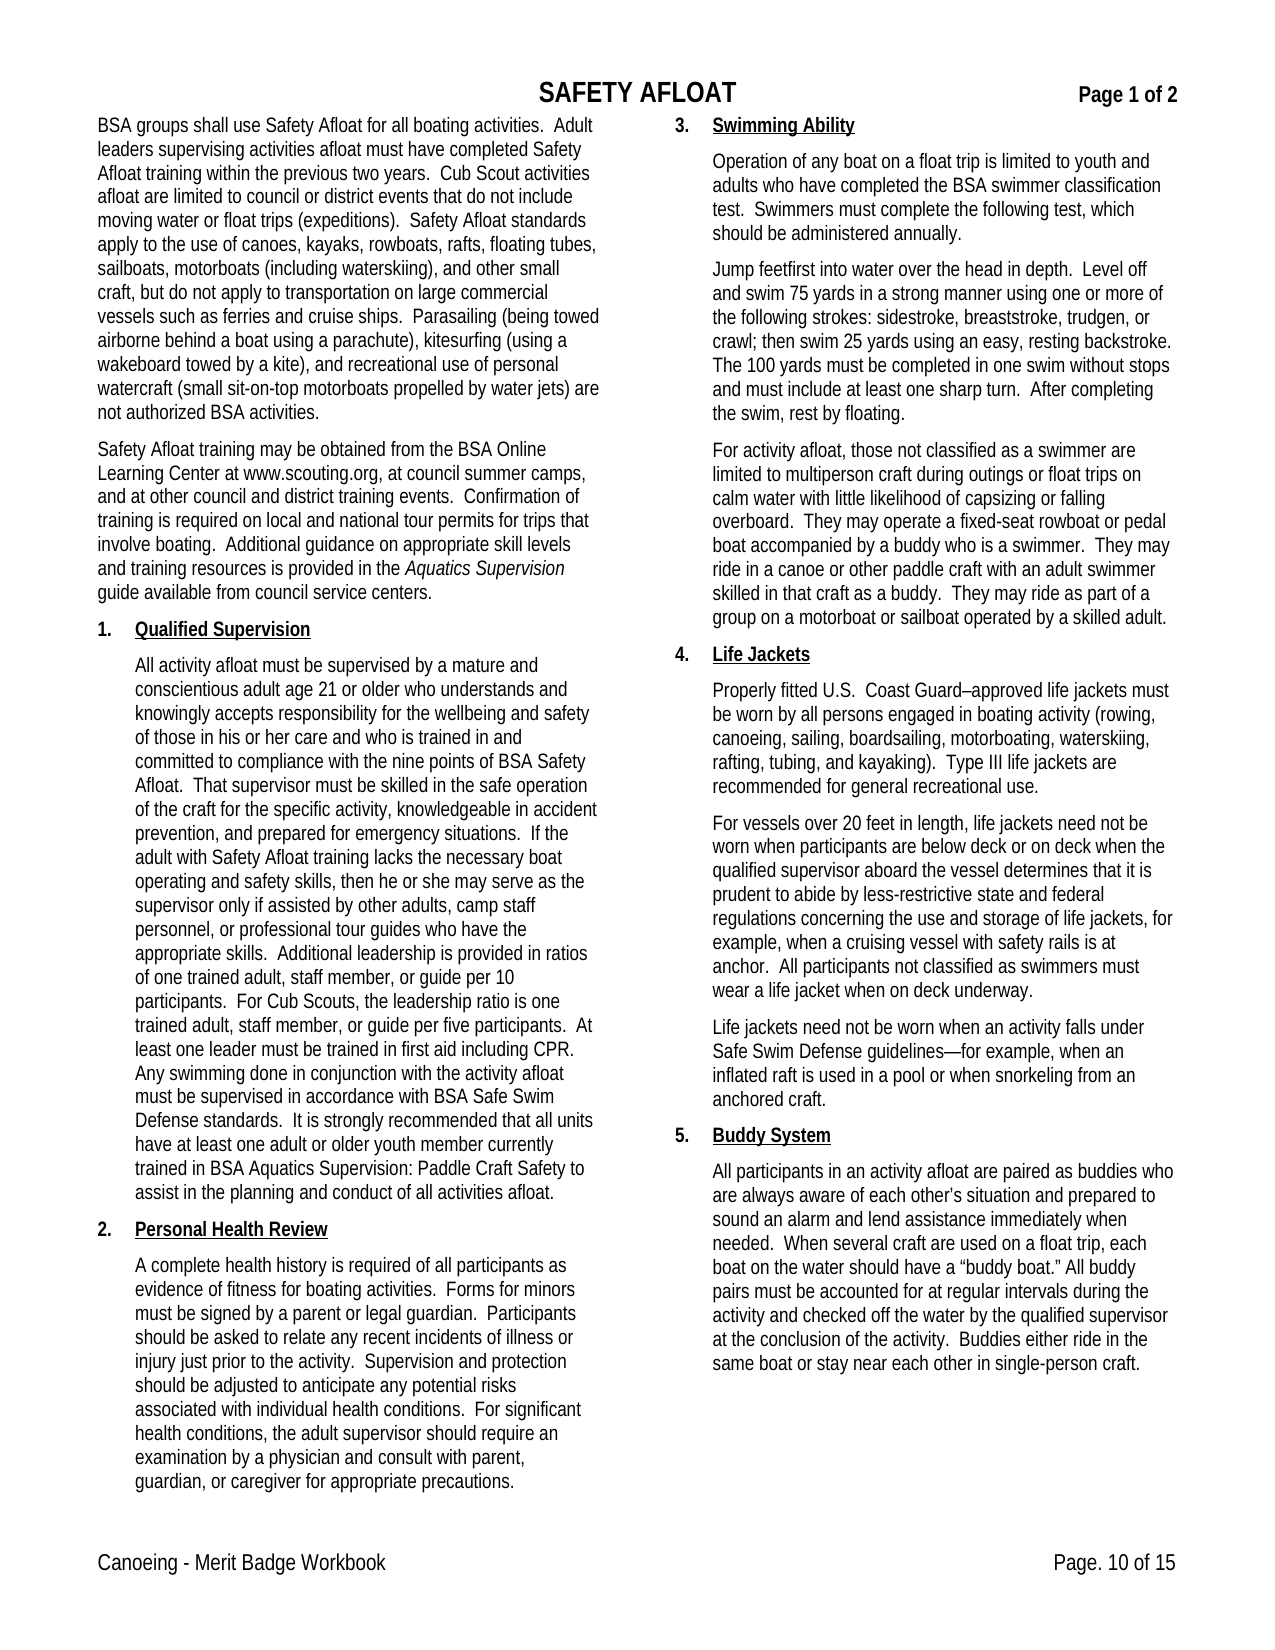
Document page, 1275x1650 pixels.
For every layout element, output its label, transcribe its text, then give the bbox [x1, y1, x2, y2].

text A complete health history is required of all participants as evidence of fitness for boating activities. Forms for minors must be signed by a parent or legal guardian. Participants should be asked to relate any recent incidents of illness or injury just prior to the activity. Supervision and protection should be adjusted to anticipate any potential risks associated with individual health conditions. For significant health conditions, the adult supervisor should require an examination by a physician and consult with parent, guardian, or caregiver for appropriate precautions. [135, 1253, 600, 1493]
list Life Jackets [675, 642, 1177, 666]
text BSA groups shall use Safety Afloat for all boating activities. Adult leaders supervising activities afloat must have completed Safety Afloat training within the previous two years. Cub Scout activities afloat are limited to council or district events that do not include moving water or float trips (expeditions). Safety Afloat standards apply to the use of canoes, kayaks, rowboats, rafts, floating tubes, sailboats, motorboats (including waterskiing), and other small craft, but do not apply to transportation on large commercial vessels such as ferries and cruise ships. Parasailing (being towed airborne behind a boat using a parachute), kitesurfing (using a wakeboard towed by a kite), and recreational use of personal watercraft (small sit-on-top motorboats propelled by water jets) are not authorized BSA activities. [97, 112, 600, 424]
list Qualified Supervision [97, 617, 600, 641]
text All activity afloat must be supervised by a mature and conscientious adult age 21 or older who understands and knowingly accepts responsibility for the wellbeing and safety of those in his or her care and who is trained in and committed to compliance with the nine points of BSA Safety Afloat. That supervisor must be skilled in the safe operation of the craft for the specific activity, knowledgeable in accident prevention, and prepared for emergency situations. If the adult with Safety Afloat training lacks the necessary boat operating and safety skills, then he or she may serve as the supervisor only if assisted by other adults, camp staff personnel, or professional tour guides who have the appropriate skills. Additional leadership is provided in ratios of one trained adult, staff member, or guide per 10 participants. For Cub Scouts, the leadership ratio is one trained adult, staff member, or guide per five participants. At least one leader must be trained in first aid including CPR. Any swimming done in conjunction with the activity afloat must be supervised in accordance with BSA Safe Swim Defense standards. It is strongly recommended that all units have at least one adult or older youth member currently trained in BSA Aquatics Supervision: Paddle Craft Safety to assist in the planning and conduct of all activities afloat. [135, 653, 600, 1204]
list Buddy System [675, 1123, 1177, 1147]
text Jump feetfirst into water over the head in depth. Level off and swim 75 yards in a strong manner using one or more of the following strokes: sidestroke, breaststroke, trudgen, or crawl; then swim 25 yards using an easy, resting backstroke. The 100 yards must be completed in one swim without stops and must include at least one sharp turn. After completing the swim, rest by floating. [712, 257, 1177, 425]
text Operation of any boat on a float trip is limited to youth and adults who have completed the BSA swimmer classification test. Swimmers must complete the following test, which should be administered annually. [712, 149, 1177, 245]
text Life jackets need not be worn when an activity falls under Safe Swim Defense guidelines—for example, when an inflated raft is used in a pool or when snorkeling from an anchored craft. [712, 1014, 1177, 1110]
list Swimming Ability [675, 112, 1177, 136]
text For activity afloat, those not classified as a swimmer are limited to multiperson craft during outings or float trips on calm water with little likelihood of capsizing or falling overboard. They may operate a fixed-seat rowboat or pedal boat accompanied by a buddy who is a swimmer. They may ride in a canoe or other paddle craft with an adult swimmer skilled in that craft as a buddy. They may ride as part of a group on a motorboat or sailboat operated by a skilled adult. [712, 437, 1177, 629]
text Properly fitted U.S. Coast Guard–approved life jackets must be worn by all persons engaged in boating activity (rowing, canoeing, sailing, boardsailing, motorboating, waterskiing, rafting, tubing, and kayaking). Type III life jackets are recommended for general recreational use. [712, 678, 1177, 798]
text For vessels over 20 feet in length, life jackets need not be worn when participants are below deck or on deck when the qualified supervisor aboard the vessel determines that it is prudent to abide by less-restrictive state and federal regulations concerning the use and storage of life jackets, for example, when a cruising vessel with safety rails is at anchor. All participants not classified as swimmers must wear a life jacket when on deck underway. [712, 810, 1177, 1002]
text All participants in an activity afloat are paired as buddies who are always aware of each other’s situation and prepared to sound an alarm and lend assistance immediately when needed. When several craft are used on a float trip, each boat on the water should have a “buddy boat.” All buddy pairs must be accounted for at regular intervals during the activity and checked off the water by the qualified supervisor at the conclusion of the activity. Buddies either ride in the same boat or stay near each other in single-person craft. [712, 1159, 1177, 1375]
text Safety Afloat training may be obtained from the BSA Online Learning Center at www.scouting.org, at council summer camps, and at other council and district training events. Confirmation of training is required on local and national tour permits for trips that involve boating. Additional guidance on appropriate skill levels and training resources is provided in the Aquatics Supervision guide available from council service centers. [97, 436, 600, 604]
list Personal Health Review [97, 1217, 600, 1241]
